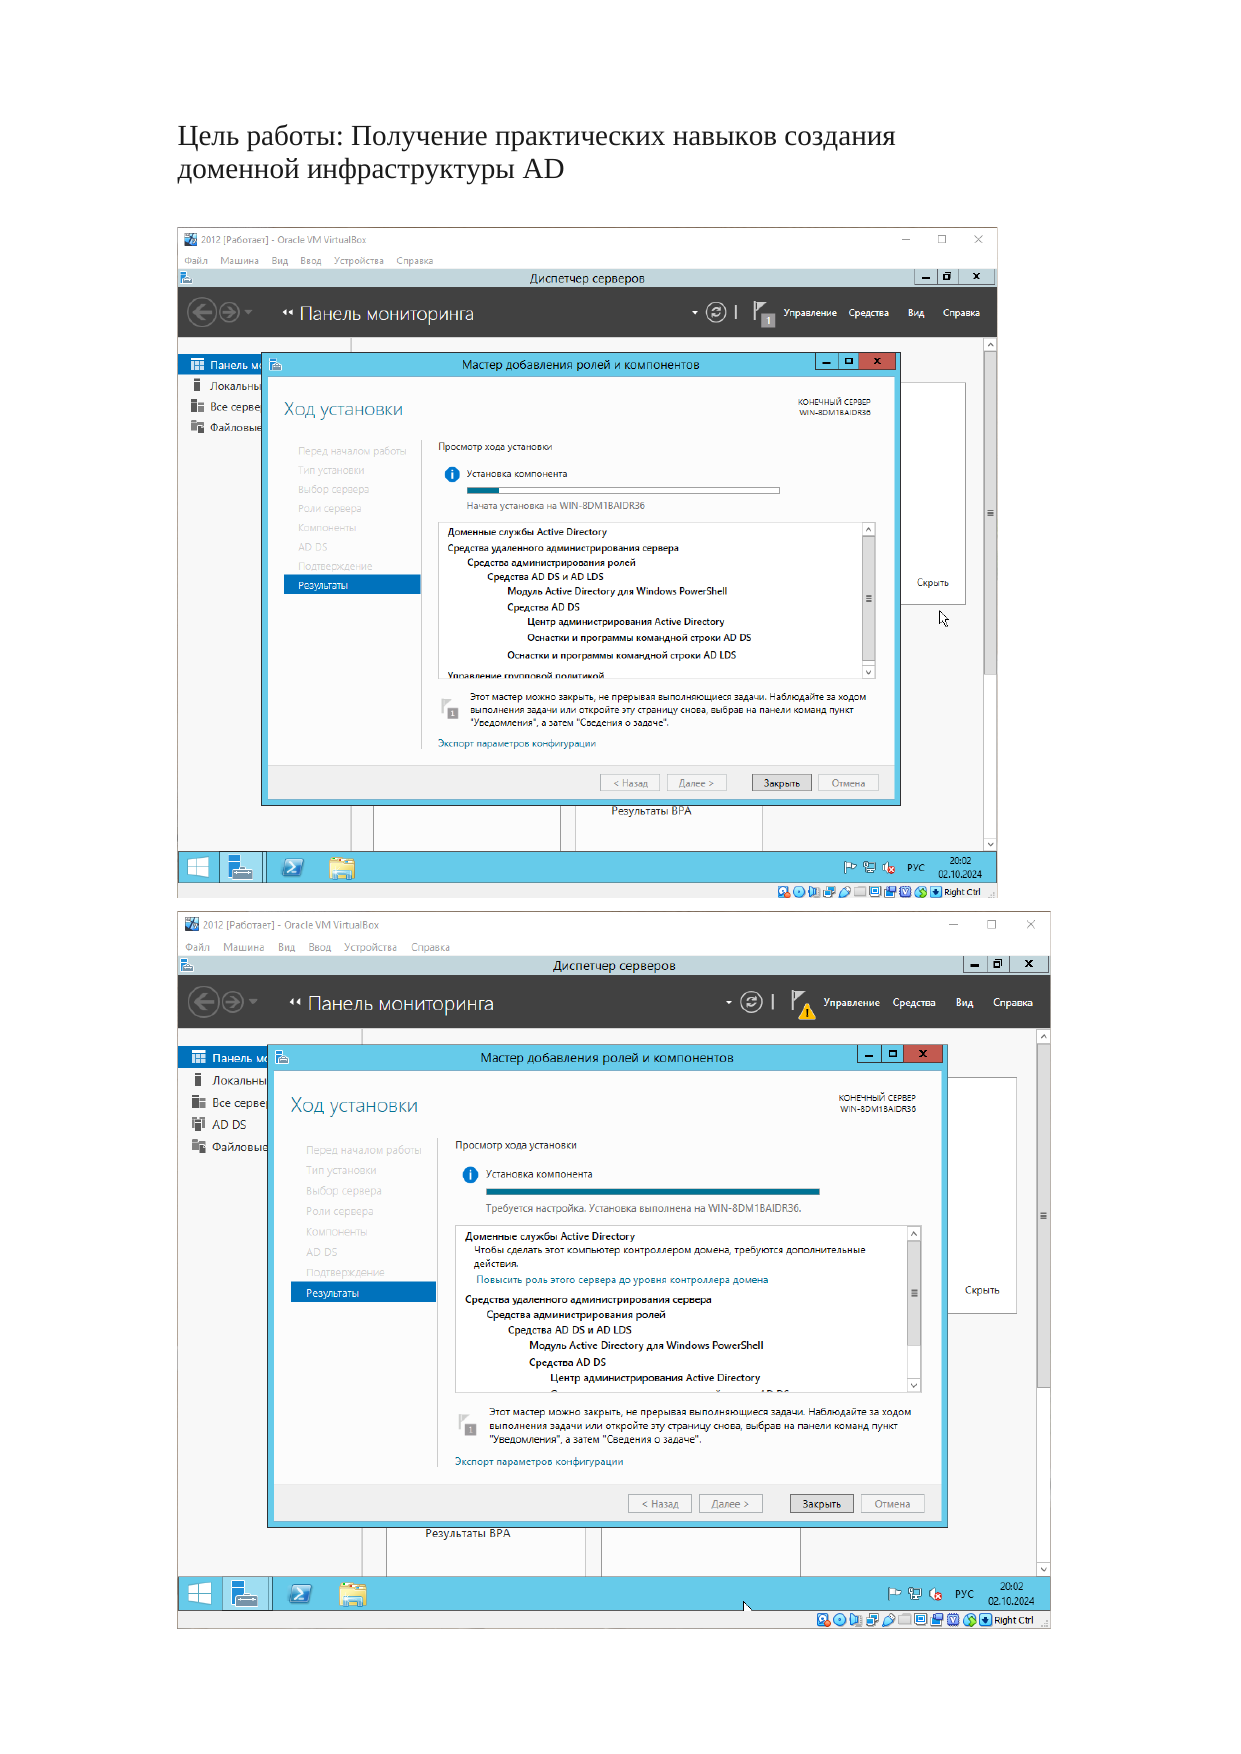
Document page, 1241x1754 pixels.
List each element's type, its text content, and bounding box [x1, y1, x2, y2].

text Цель работы: Получение практических навыков создания [177, 118, 1152, 152]
picture [177, 911, 1051, 1629]
picture [177, 227, 998, 898]
text доменной инфраструктуры AD [177, 152, 1152, 185]
